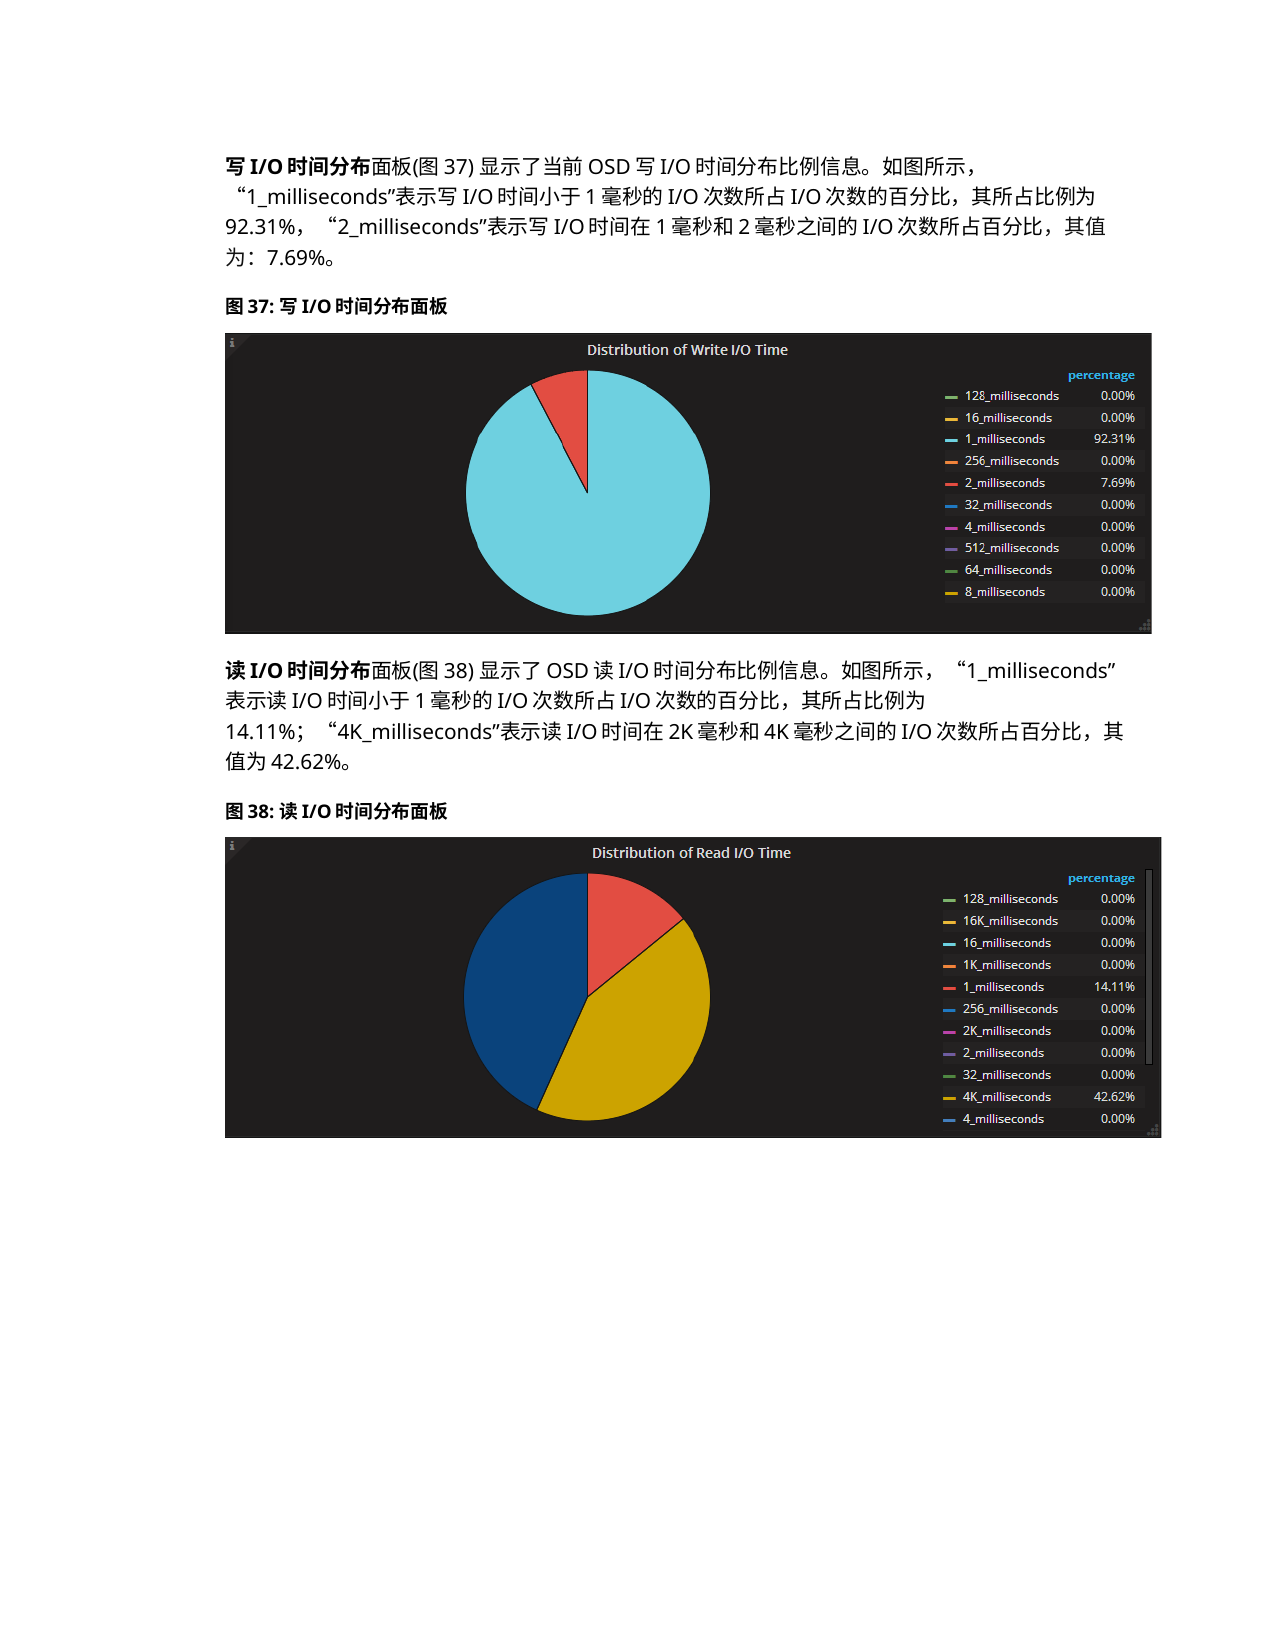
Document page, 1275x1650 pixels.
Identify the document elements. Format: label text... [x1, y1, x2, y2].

picture [225, 837, 1162, 1138]
picture [225, 333, 1152, 634]
text 图38: 读I/O时间分布面板 [225, 796, 1125, 824]
text 写I/O时间分布面板(图37) 显示了当前OSD写I/O时间分布比例信息。如图所示，“1_milliseconds”表示写I/O时间小于1毫秒的I/O次数所占I/O次数的百分比，其所占比例为92.31%，“2_milliseconds”表示写I/O时间在1毫秒和2毫秒之间的I/O次数所占百分比，其值为：7.69%。 [225, 150, 1125, 271]
text 读I/O时间分布面板(图38) 显示了OSD读I/O时间分布比例信息。如图所示，“1_milliseconds”表示读I/O时间小于1毫秒的I/O次数所占I/O次数的百分比，其所占比例为14.11%；“4K_milliseconds”表示读I/O时间在2K毫秒和4K毫秒之间的I/O次数所占百分比，其值为42.62%。 [225, 654, 1125, 776]
text 图37: 写I/O时间分布面板 [225, 292, 1125, 319]
